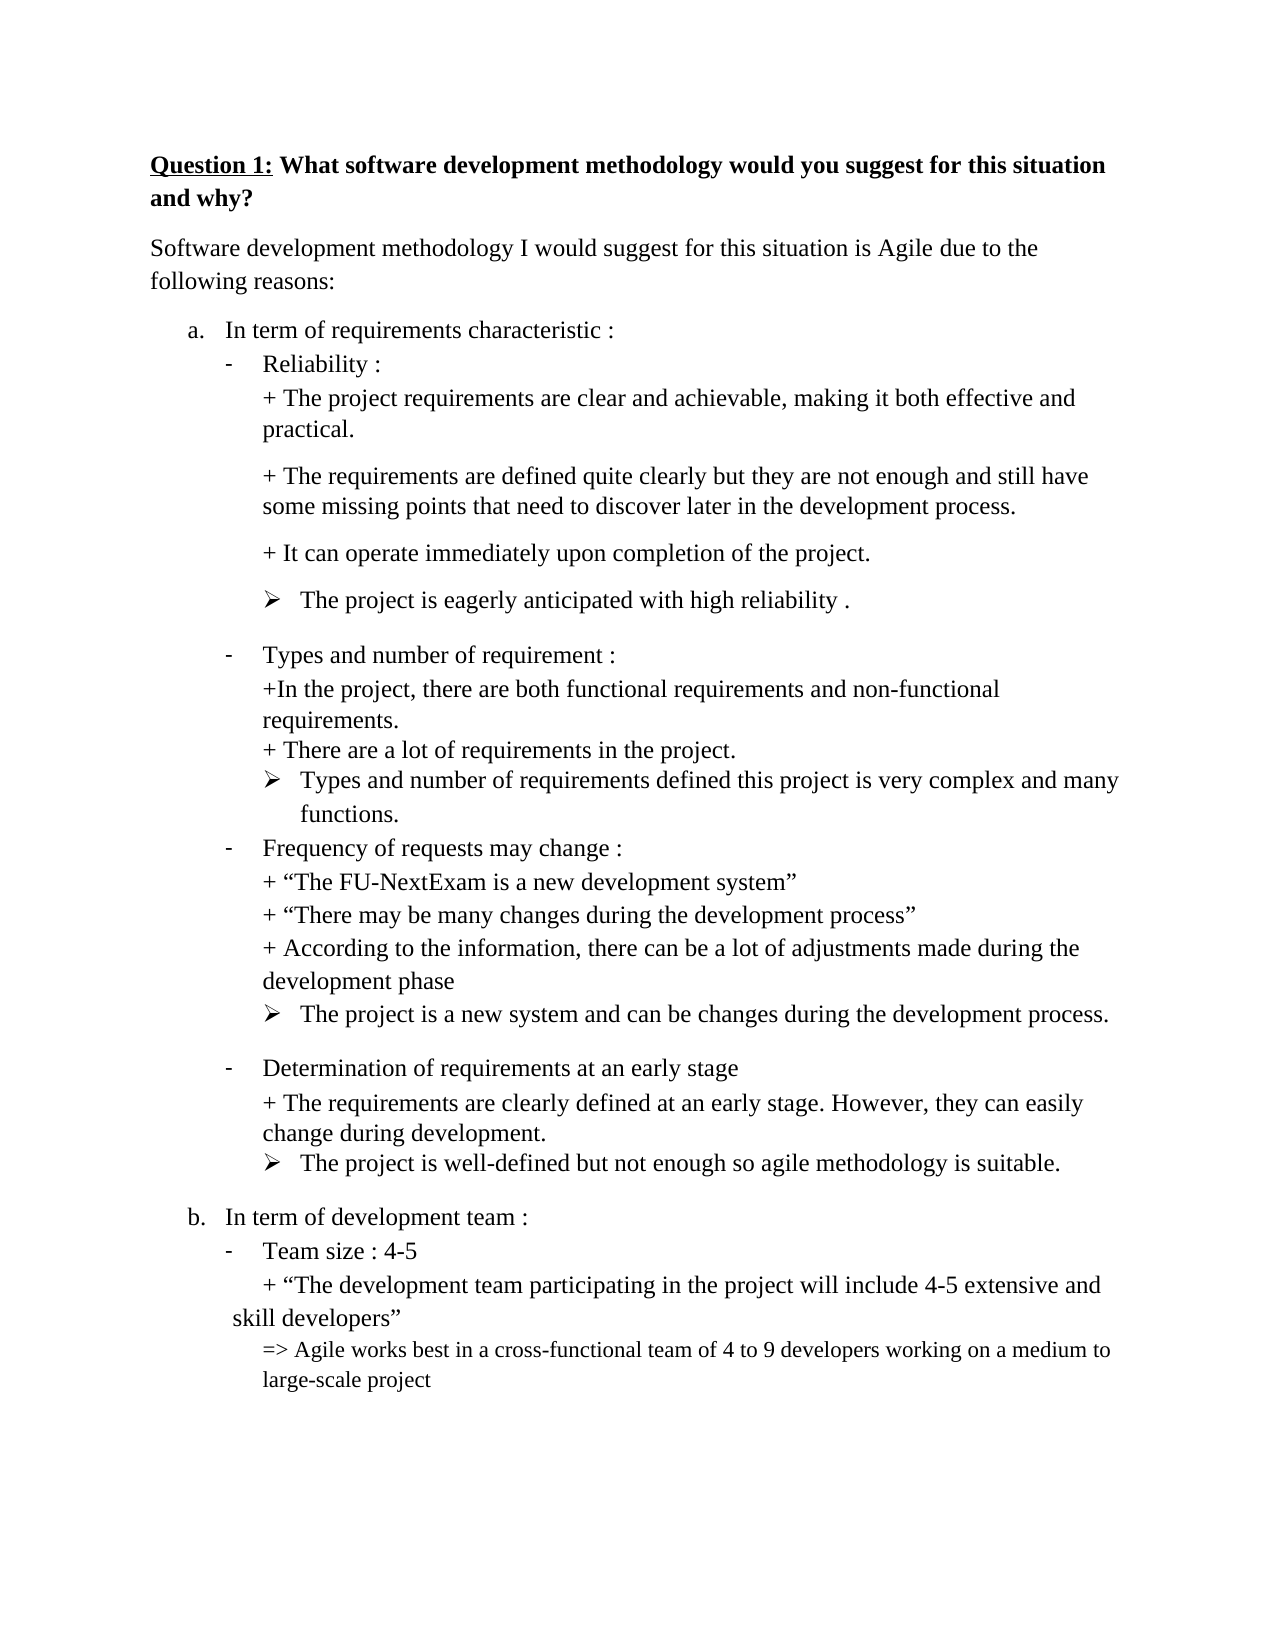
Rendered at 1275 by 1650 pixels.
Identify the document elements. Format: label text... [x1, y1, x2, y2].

list + “The development team participating in the project will include 4-5 extensive and skill developers” [232, 1270, 1125, 1332]
text + There are a lot of requirements in the project. [262, 735, 1125, 764]
list Reliability : [225, 348, 1125, 379]
list Types and number of requirement : [225, 639, 1125, 670]
list + According to the information, there can be a lot of adjustments made during the development phase [262, 933, 1125, 994]
text Question 1: What software development methodology would you suggest for this situation and why? [150, 150, 1125, 212]
list Team size : 4-5 [225, 1235, 1125, 1266]
list In term of development team : [187, 1202, 1125, 1231]
text + The requirements are clearly defined at an early stage. However, they can easily change during development. [262, 1088, 1125, 1147]
text + It can operate immediately upon completion of the project. [262, 538, 1125, 567]
list In term of requirements characteristic : [187, 315, 1125, 344]
text + The project requirements are clear and achievable, making it both effective and practical. [262, 383, 1125, 443]
list + “There may be many changes during the development process” [262, 900, 1125, 928]
text Software development methodology I would suggest for this situation is Agile due to the following reasons: [150, 233, 1125, 294]
text +In the project, there are both functional requirements and non-functional requirements. [262, 674, 1125, 733]
list The project is eagerly anticipated with high reliability . [262, 586, 1125, 614]
list The project is well-defined but not enough so agile methodology is suitable. [262, 1148, 1125, 1177]
list The project is a new system and can be changes during the development process. [262, 999, 1125, 1027]
list Types and number of requirements defined this project is very complex and many functions. [262, 766, 1125, 827]
text + The requirements are defined quite clearly but they are not enough and still have some missing points that need to discover later in the development process. [262, 461, 1125, 520]
list => Agile works best in a cross-functional team of 4 to 9 developers working on a medium to large-scale project [262, 1336, 1125, 1393]
list + “The FU-NextExam is a new development system” [262, 867, 1125, 895]
list Frequency of requests may change : [225, 832, 1125, 862]
list Determination of requirements at an early stage [225, 1053, 1125, 1083]
